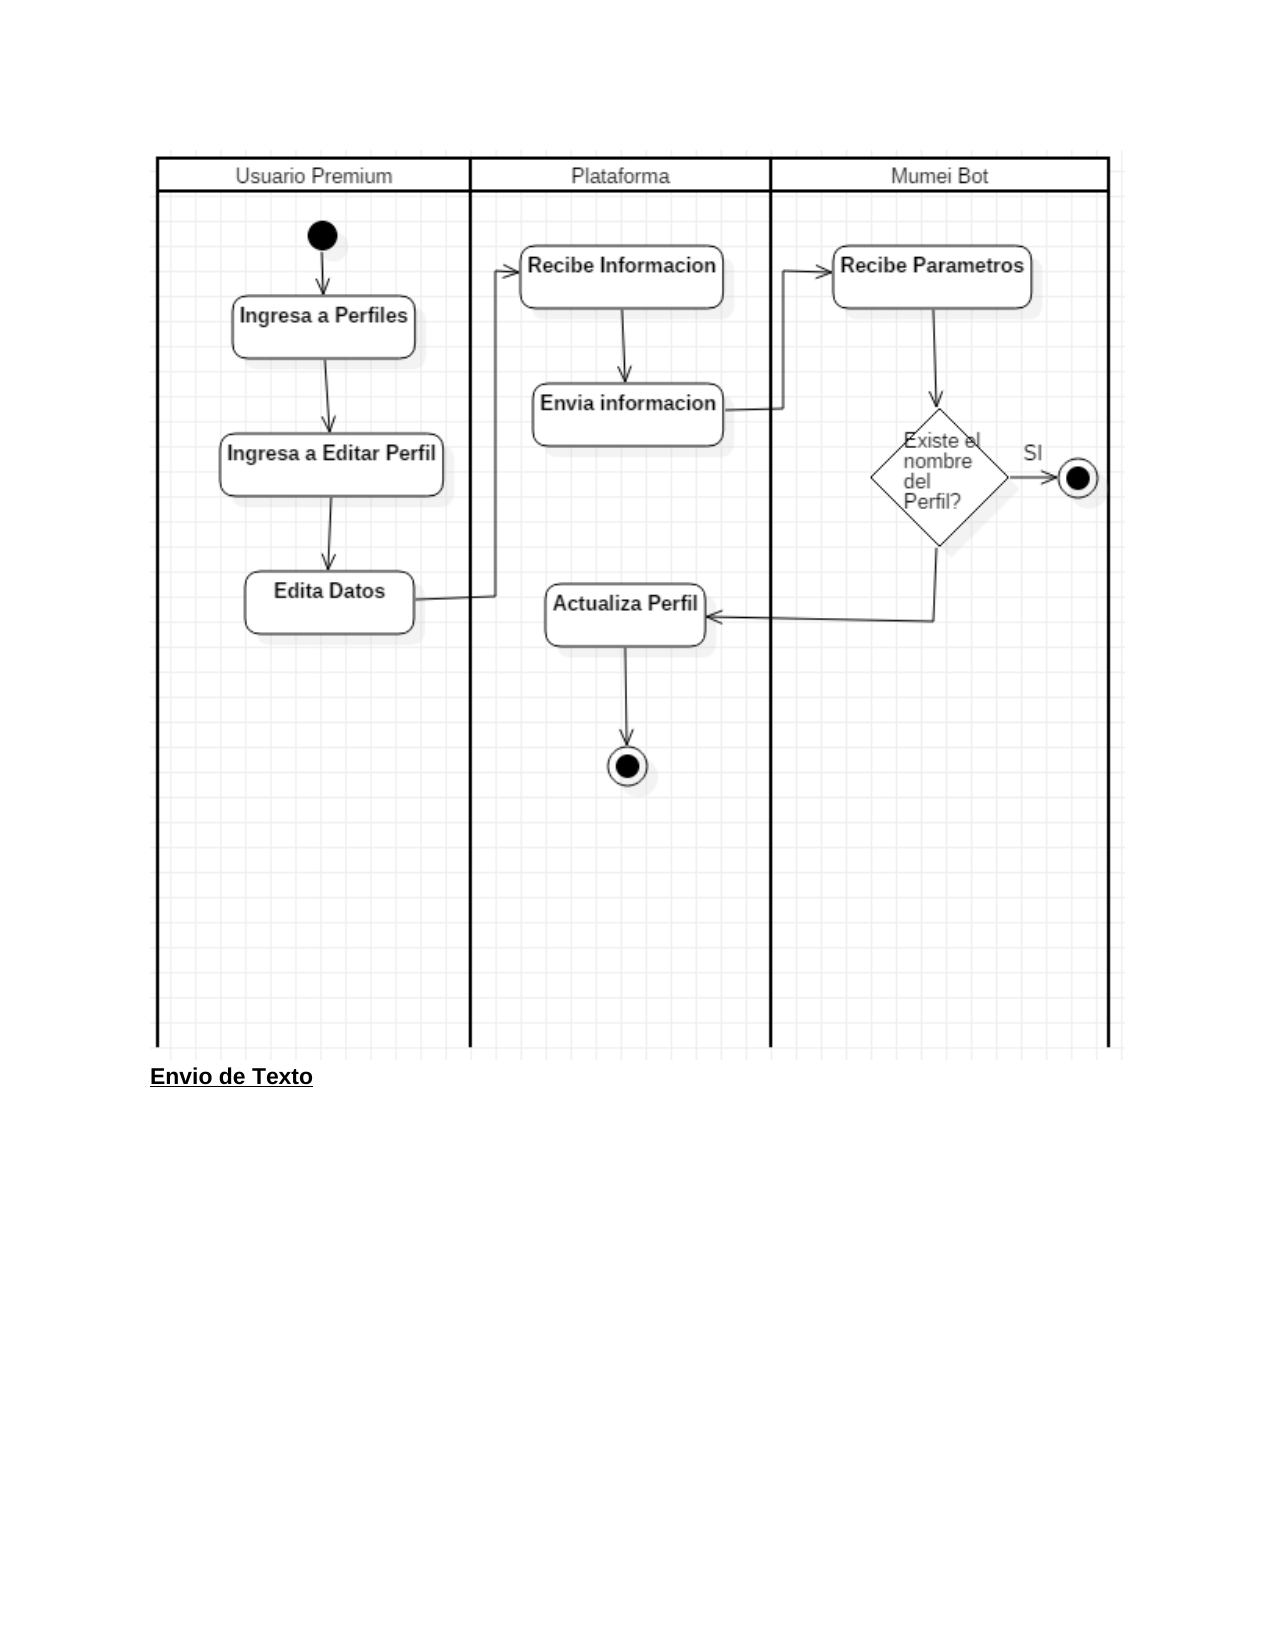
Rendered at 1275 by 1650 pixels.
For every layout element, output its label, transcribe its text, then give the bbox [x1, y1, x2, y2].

text Envio de Texto [150, 1063, 1125, 1089]
picture [150, 150, 1125, 1060]
